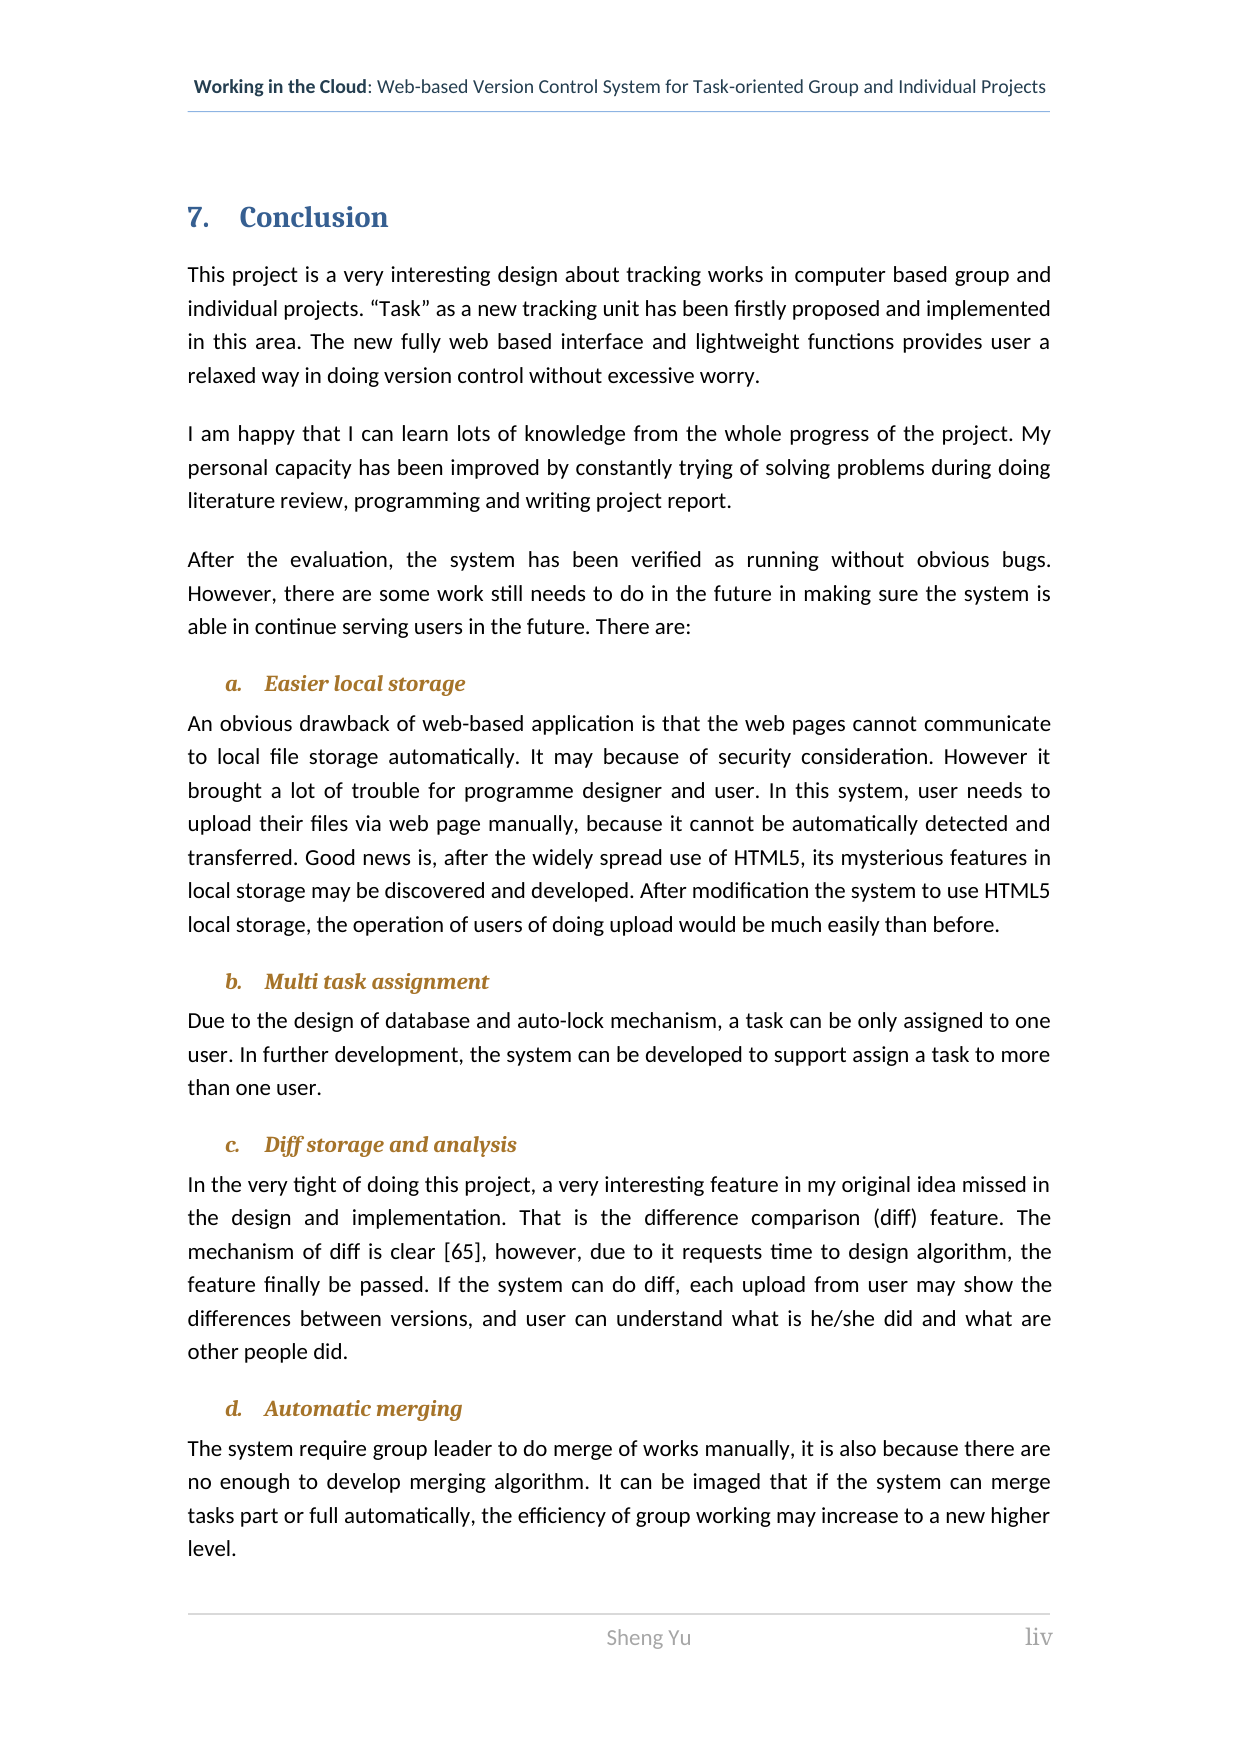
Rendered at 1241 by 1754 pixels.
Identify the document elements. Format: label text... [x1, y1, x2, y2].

text The system require group leader to do merge of works manually, it is also because there are no enough to develop merging algorithm. It can be imaged that if the system can merge tasks part or full automatically, the efficiency of group working may increase to a new higher level. [187, 1434, 1053, 1562]
text I am happy that I can learn lots of knowledge from the whole progress of the project. My personal capacity has been improved by constantly trying of solving problems during doing literature review, programming and writing project report. [187, 419, 1053, 515]
text This project is a very interesting design about tracking works in computer based group and individual projects. “Task” as a new tracking unit has been firstly proposed and implemented in this area. The new fully web based interface and lightweight functions provides user a relaxed way in doing version control without excessive worry. [187, 260, 1053, 389]
subtitle Conclusion [187, 200, 1053, 235]
text In the very tight of doing this project, a very interesting feature in my original idea missed in the design and implementation. That is the difference comparison (diff) feature. The mechanism of diff is clear , however, due to it requests time to design algorithm, the feature finally be passed. If the system can do diff, each upload from user may show the differences between versions, and user can understand what is he/she did and what are other people did. [187, 1170, 1053, 1365]
text An obvious drawback of web-based application is that the web pages cannot communicate to local file storage automatically. It may because of security consideration. However it brought a lot of trouble for programme designer and user. In this system, user needs to upload their files via web page manually, because it cannot be automatically detected and transferred. Good news is, after the widely spread use of HTML5, its mysterious features in local storage may be discovered and developed. After modification the system to use HTML5 local storage, the operation of users of doing upload would be much easily than before. [187, 709, 1053, 938]
subtitle Easier local storage [225, 671, 1053, 697]
text After the evaluation, the system has been verified as running without obvious bugs. However, there are some work still needs to do in the future in making sure the system is able in continue serving users in the future. There are: [187, 545, 1053, 640]
subtitle Diff storage and analysis [225, 1132, 1053, 1158]
text Due to the design of database and auto-lock mechanism, a task can be only assigned to one user. In further development, the system can be developed to support assign a task to more than one user. [187, 1006, 1053, 1101]
subtitle Multi task assignment [225, 968, 1053, 995]
subtitle Automatic merging [225, 1396, 1053, 1422]
